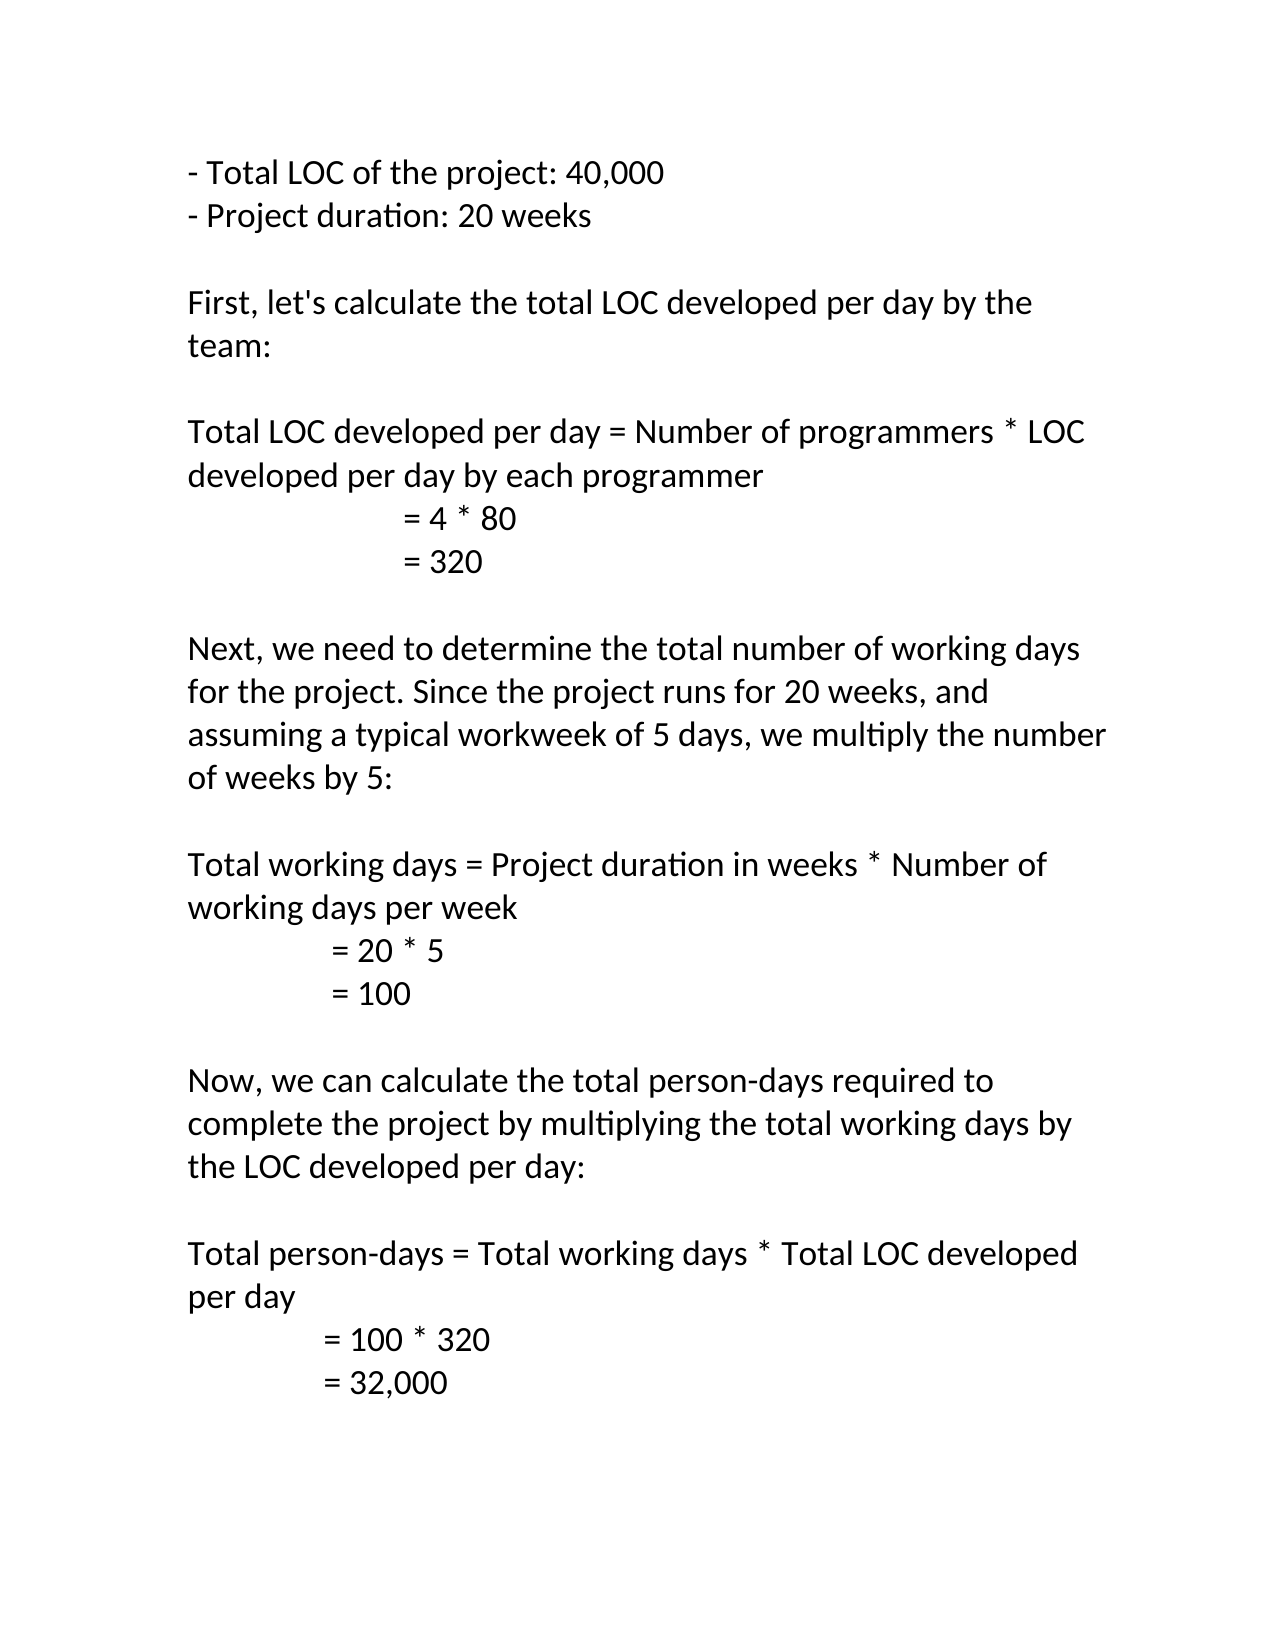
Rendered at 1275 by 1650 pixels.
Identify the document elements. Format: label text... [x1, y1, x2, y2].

text = 100 [187, 971, 1125, 1014]
text First, let's calculate the total LOC developed per day by the team: [187, 280, 1125, 366]
text = 320 [187, 539, 1125, 582]
text = 20 * 5 [187, 928, 1125, 971]
text Now, we can calculate the total person-days required to complete the project by multiplying the total working days by the LOC developed per day: [187, 1058, 1125, 1187]
text = 100 * 320 [187, 1317, 1125, 1360]
text Total LOC developed per day = Number of programmers * LOC developed per day by each programmer [187, 409, 1125, 496]
text Total working days = Project duration in weeks * Number of working days per week [187, 842, 1125, 928]
text - Project duration: 20 weeks [187, 193, 1125, 236]
text = 32,000 [187, 1360, 1125, 1404]
text Next, we need to determine the total number of working days for the project. Since the project runs for 20 weeks, and assuming a typical workweek of 5 days, we multiply the number of weeks by 5: [187, 626, 1125, 798]
text Total person-days = Total working days * Total LOC developed per day [187, 1231, 1125, 1317]
text = 4 * 80 [187, 496, 1125, 539]
text - Total LOC of the project: 40,000 [187, 150, 1125, 193]
